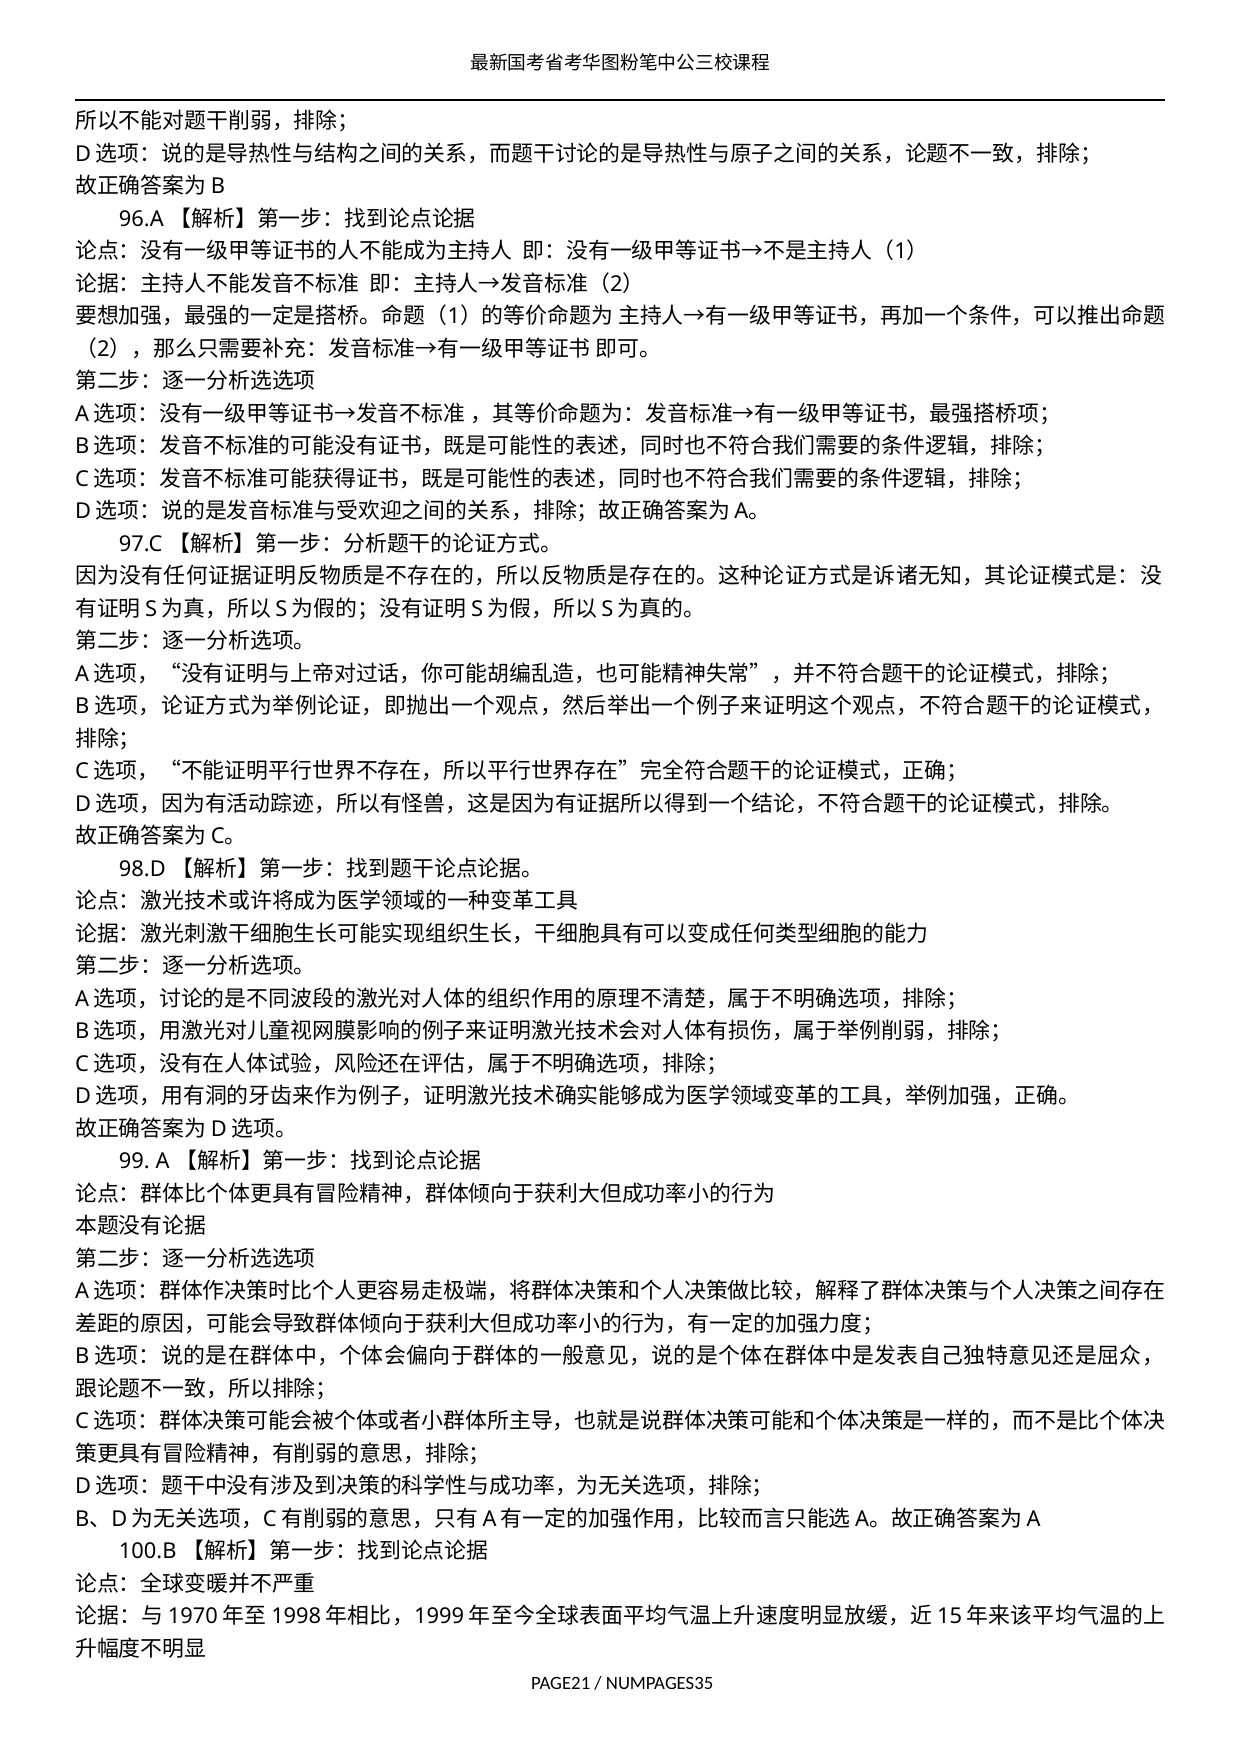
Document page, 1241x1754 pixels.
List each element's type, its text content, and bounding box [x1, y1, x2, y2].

text 第二步：逐一分析选选项 [75, 1241, 1165, 1273]
text 要想加强，最强的一定是搭桥。命题（1）的等价命题为 主持人→有一级甲等证书，再加一个条件，可以推出命题（2），那么只需要补充：发音标准→有一级甲等证书 即可。 [75, 298, 1165, 363]
text A选项：群体作决策时比个人更容易走极端，将群体决策和个人决策做比较，解释了群体决策与个人决策之间存在差距的原因，可能会导致群体倾向于获利大但成功率小的行为，有一定的加强力度； [75, 1273, 1165, 1338]
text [75, 1533, 1165, 1663]
text B选项，论证方式为举例论证，即抛出一个观点，然后举出一个例子来证明这个观点，不符合题干的论证模式，排除； [75, 688, 1165, 753]
text 96.A 【解析】第一步：找到论点论据 [75, 201, 1165, 233]
text D选项：题干中没有涉及到决策的科学性与成功率，为无关选项，排除； [75, 1468, 1165, 1501]
text 论点：群体比个体更具有冒险精神，群体倾向于获利大但成功率小的行为 [75, 1176, 1165, 1208]
text 论点：没有一级甲等证书的人不能成为主持人 即：没有一级甲等证书→不是主持人（1） [75, 233, 1165, 266]
text C选项：发音不标准可能获得证书，既是可能性的表述，同时也不符合我们需要的条件逻辑，排除； [75, 461, 1165, 493]
text B选项，用激光对儿童视网膜影响的例子来证明激光技术会对人体有损伤，属于举例削弱，排除； [75, 1013, 1165, 1046]
text 第二步：逐一分析选选项 [75, 363, 1165, 396]
text B、D为无关选项，C有削弱的意思，只有A有一定的加强作用，比较而言只能选A。故正确答案为A [75, 1501, 1165, 1533]
text B选项：发音不标准的可能没有证书，既是可能性的表述，同时也不符合我们需要的条件逻辑，排除； [75, 428, 1165, 461]
text 99. A 【解析】第一步：找到论点论据 [75, 1143, 1165, 1176]
text A选项，“没有证明与上帝对过话，你可能胡编乱造，也可能精神失常”，并不符合题干的论证模式，排除； [75, 656, 1165, 688]
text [75, 103, 1165, 136]
text 论点：激光技术或许将成为医学领域的一种变革工具 [75, 883, 1165, 916]
text D选项，因为有活动踪迹，所以有怪兽，这是因为有证据所以得到一个结论，不符合题干的论证模式，排除。 [75, 786, 1165, 818]
text 因为没有任何证据证明反物质是不存在的，所以反物质是存在的。这种论证方式是诉诸无知，其论证模式是：没有证明S为真，所以S为假的；没有证明S为假，所以S为真的。 [75, 558, 1165, 623]
text 故正确答案为C。 [75, 818, 1165, 851]
text 论据：激光刺激干细胞生长可能实现组织生长，干细胞具有可以变成任何类型细胞的能力 [75, 916, 1165, 948]
text 第二步：逐一分析选项。 [75, 623, 1165, 656]
text D选项：说的是发音标准与受欢迎之间的关系，排除；故正确答案为A。 [75, 493, 1165, 526]
text 故正确答案为D选项。 [75, 1111, 1165, 1143]
text A选项：没有一级甲等证书→发音不标准 ，其等价命题为：发音标准→有一级甲等证书，最强搭桥项； [75, 396, 1165, 428]
text D选项：说的是导热性与结构之间的关系，而题干讨论的是导热性与原子之间的关系，论题不一致，排除； [75, 136, 1165, 168]
text D选项，用有洞的牙齿来作为例子，证明激光技术确实能够成为医学领域变革的工具，举例加强，正确。 [75, 1078, 1165, 1111]
text 本题没有论据 [75, 1208, 1165, 1241]
text C选项：群体决策可能会被个体或者小群体所主导，也就是说群体决策可能和个体决策是一样的，而不是比个体决策更具有冒险精神，有削弱的意思，排除； [75, 1403, 1165, 1468]
text 97.C 【解析】第一步：分析题干的论证方式。 [75, 526, 1165, 558]
text C选项，“不能证明平行世界不存在，所以平行世界存在”完全符合题干的论证模式，正确； [75, 753, 1165, 786]
text 故正确答案为B [75, 168, 1165, 201]
text 第二步：逐一分析选项。 [75, 948, 1165, 981]
text 论据：主持人不能发音不标准 即：主持人→发音标准（2） [75, 266, 1165, 298]
text C选项，没有在人体试验，风险还在评估，属于不明确选项，排除； [75, 1046, 1165, 1078]
text 98.D 【解析】第一步：找到题干论点论据。 [75, 851, 1165, 883]
text B选项：说的是在群体中，个体会偏向于群体的一般意见，说的是个体在群体中是发表自己独特意见还是屈众，跟论题不一致，所以排除； [75, 1338, 1165, 1403]
text A选项，讨论的是不同波段的激光对人体的组织作用的原理不清楚，属于不明确选项，排除； [75, 981, 1165, 1013]
